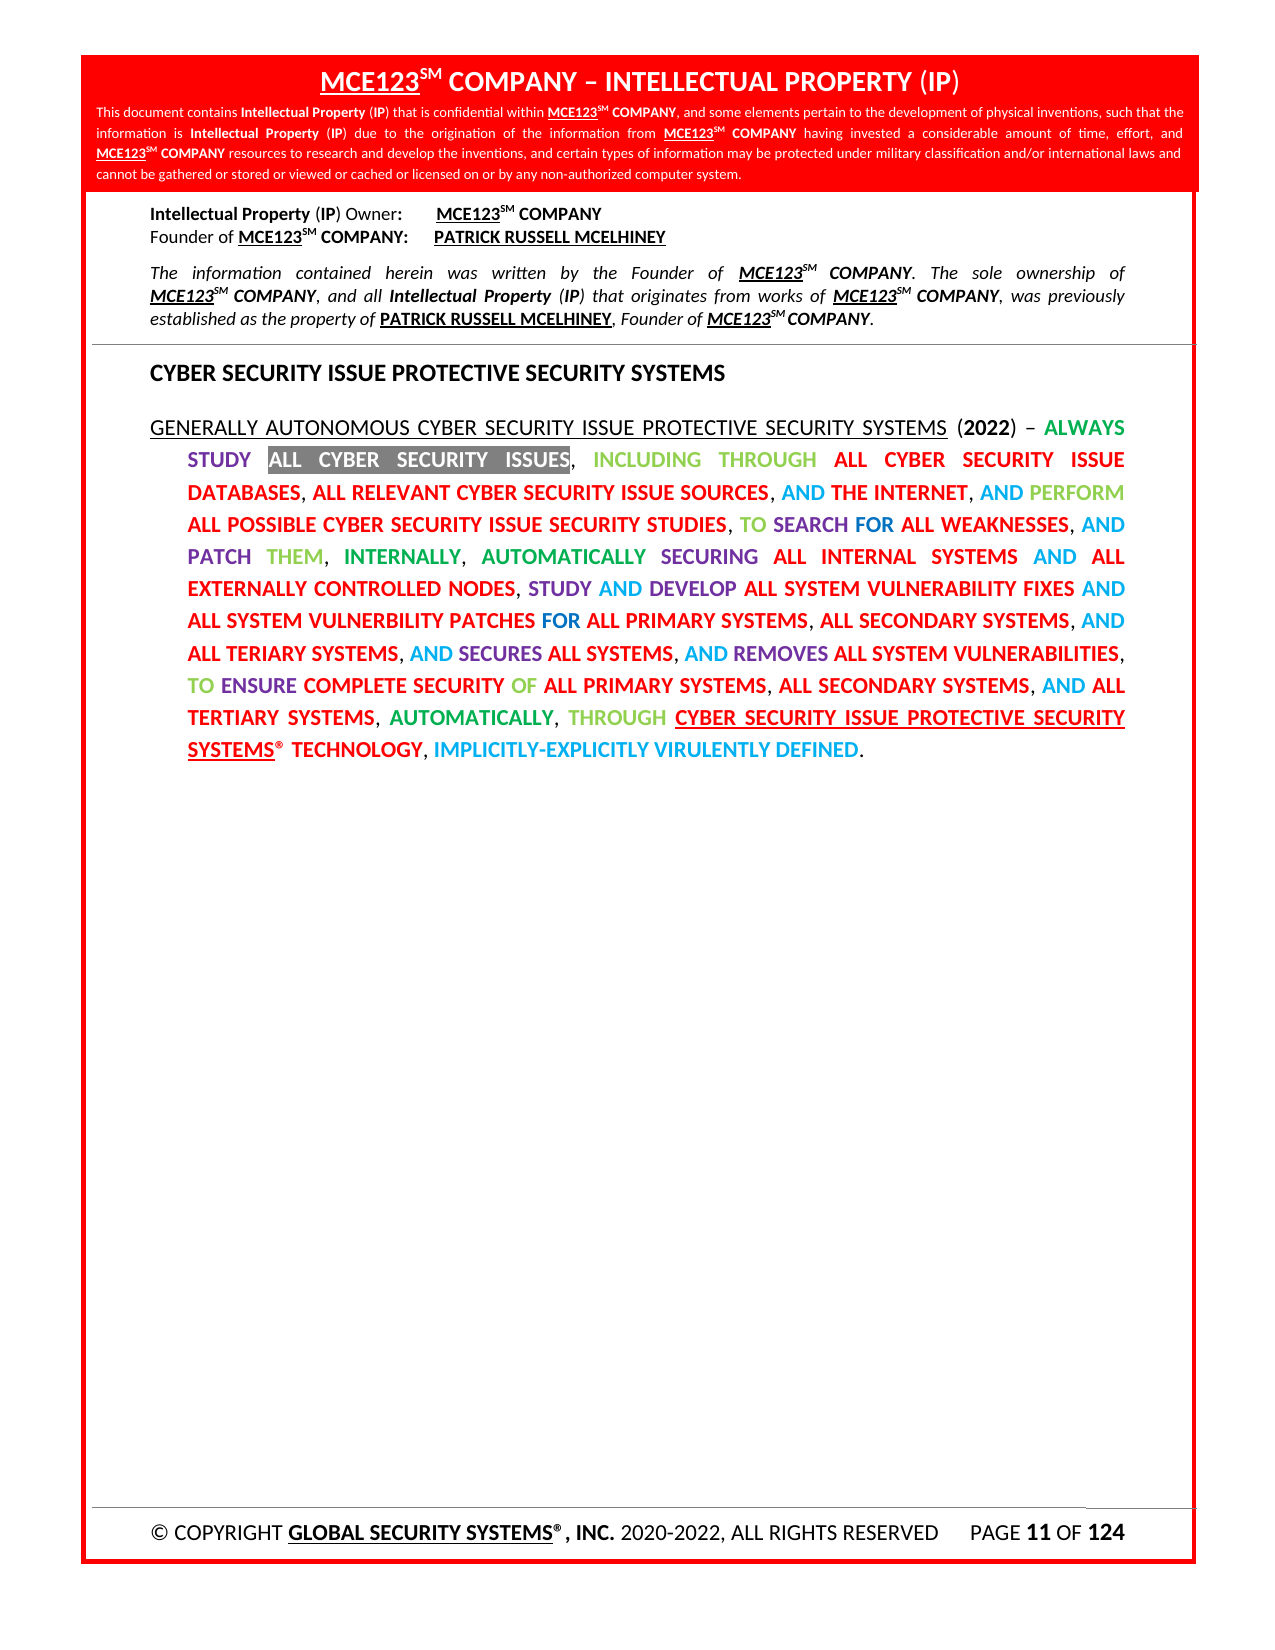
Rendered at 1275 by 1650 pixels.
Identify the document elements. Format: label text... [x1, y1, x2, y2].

text CYBER SECURITY ISSUE PROTECTIVE SECURITY SYSTEMS [150, 358, 1125, 388]
text GENERALLY AUTONOMOUS CYBER SECURITY ISSUE PROTECTIVE SECURITY SYSTEMS (2022) – ALWAYS STUDY ALL CYBER SECURITY ISSUES, INCLUDING THROUGH ALL CYBER SECURITY ISSUE DATABASES, ALL RELEVANT CYBER SECURITY ISSUE SOURCES, AND THE INTERNET, AND PERFORM ALL POSSIBLE CYBER SECURITY ISSUE SECURITY STUDIES, TO SEARCH FOR ALL WEAKNESSES, AND PATCH THEM, INTERNALLY, AUTOMATICALLY SECURING ALL INTERNAL SYSTEMS AND ALL EXTERNALLY CONTROLLED NODES, STUDY AND DEVELOP ALL SYSTEM VULNERABILITY FIXES AND ALL SYSTEM VULNERBILITY PATCHES FOR ALL PRIMARY SYSTEMS, ALL SECONDARY SYSTEMS, AND ALL TERIARY SYSTEMS, AND SECURES ALL SYSTEMS, AND REMOVES ALL SYSTEM VULNERABILITIES, TO ENSURE COMPLETE SECURITY OF ALL PRIMARY SYSTEMS, ALL SECONDARY SYSTEMS, AND ALL TERTIARY SYSTEMS, AUTOMATICALLY, THROUGH CYBER SECURITY ISSUE PROTECTIVE SECURITY SYSTEMS® TECHNOLOGY, IMPLICITLY-EXPLICITLY VIRULENTLY DEFINED. [150, 413, 1125, 763]
